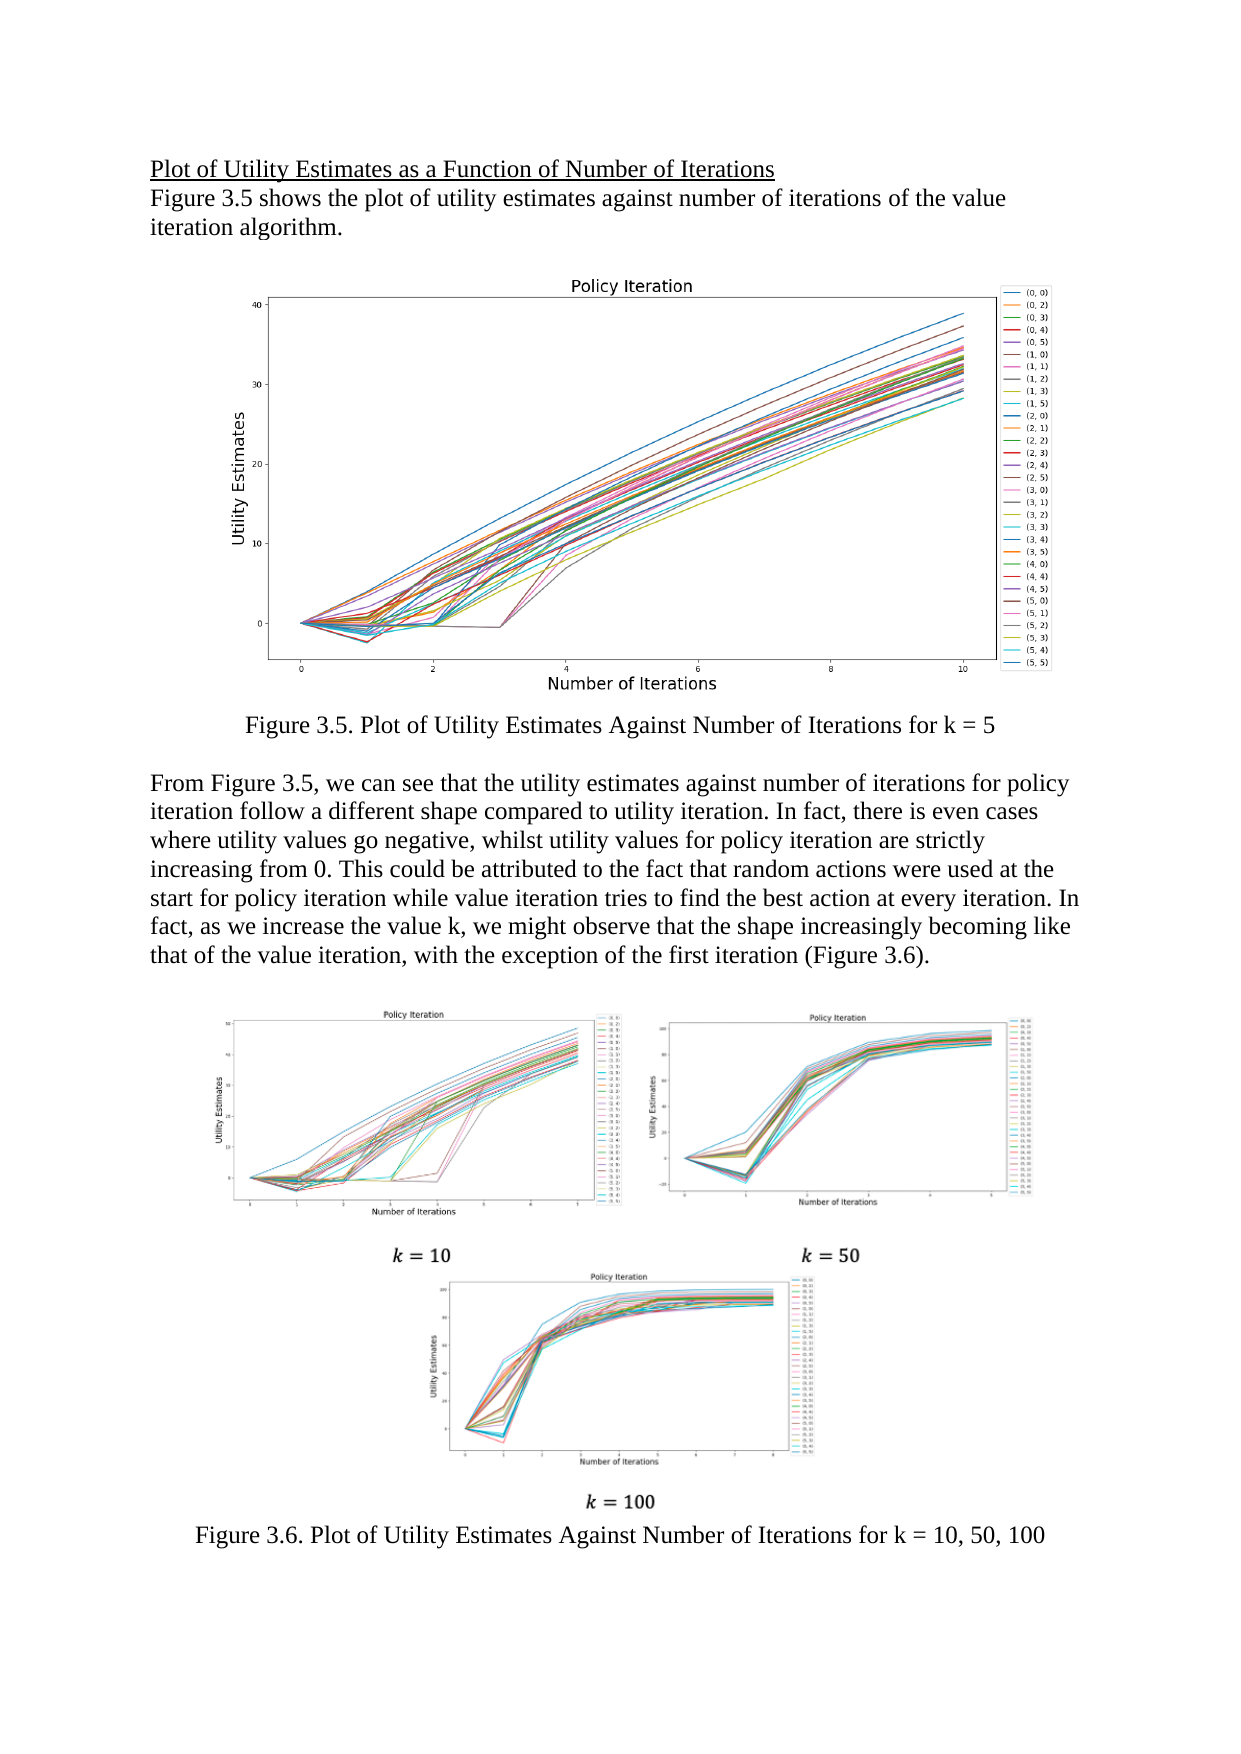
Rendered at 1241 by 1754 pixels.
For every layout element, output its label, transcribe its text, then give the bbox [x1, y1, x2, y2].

text Figure 3.6. Plot of Utility Estimates Against Number of Iterations for k = 10, 50, 100 [150, 1521, 1090, 1549]
text From Figure 3.5, we can see that the utility estimates against number of iterations for policy iteration follow a different shape compared to utility iteration. In fact, there is even cases where utility values go negative, whilst utility values for policy iteration are strictly increasing from 0. This could be attributed to the fact that random actions were used at the start for policy iteration while value iteration tries to find the best action at every iteration. In fact, as we increase the value k, we might observe that the shape increasingly becoming like that of the value iteration, with the exception of the first iteration (Figure 3.6). [150, 768, 1090, 969]
text Figure 3.5 shows the plot of utility estimates against number of iterations of the value iteration algorithm. [150, 183, 1090, 240]
text Figure 3.5. Plot of Utility Estimates Against Number of Iterations for k = 5 [150, 711, 1090, 739]
picture [198, 997, 1042, 1521]
subtitle Plot of Utility Estimates as a Function of Number of Iterations [150, 154, 1090, 183]
picture [150, 240, 1090, 711]
